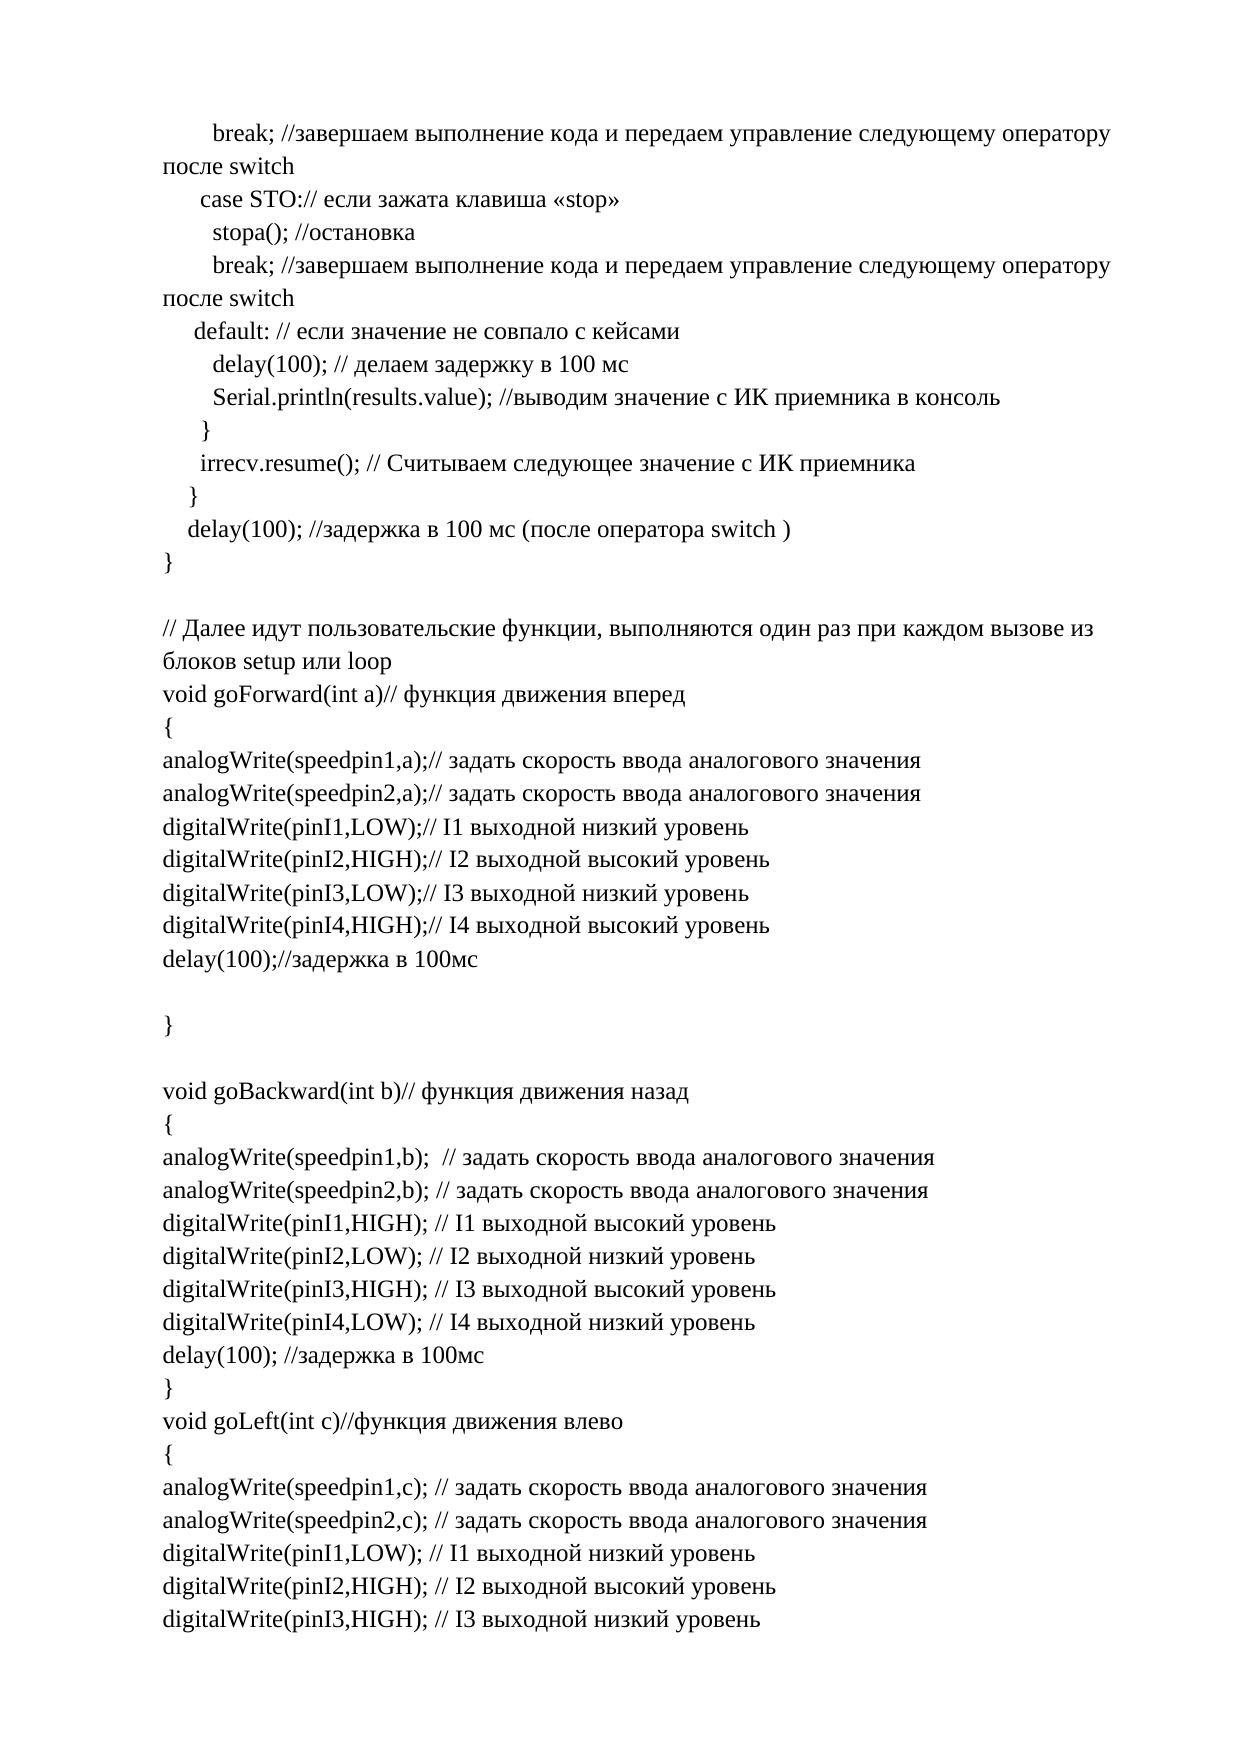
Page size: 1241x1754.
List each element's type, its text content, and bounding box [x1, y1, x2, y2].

text stopa(); //остановка [162, 217, 1152, 246]
text digitalWrite(pinI4,HIGH);// I4 выходной высокий уровень [162, 911, 1152, 939]
text } [162, 547, 1152, 576]
text default: // если значение не совпало с кейсами [162, 316, 1152, 345]
text analogWrite(speedpin1,b); // задать скорость ввода аналогового значения [162, 1142, 1152, 1171]
text digitalWrite(pinI2,LOW); // I2 выходной низкий уровень [162, 1241, 1152, 1269]
text irrecv.resume(); // Считываем следующее значение с ИК приемника [162, 448, 1152, 477]
text digitalWrite(pinI1,LOW); // I1 выходной низкий уровень [162, 1538, 1152, 1567]
text digitalWrite(pinI1,HIGH); // I1 выходной высокий уровень [162, 1208, 1152, 1237]
text digitalWrite(pinI3,LOW);// I3 выходной низкий уровень [162, 878, 1152, 906]
text // Далее идут пользовательские функции, выполняются один раз при каждом вызове из блоков setup или loop [162, 613, 1152, 675]
text Serial.println(results.value); //выводим значение с ИК приемника в консоль [162, 382, 1152, 411]
text digitalWrite(pinI2,HIGH);// I2 выходной высокий уровень [162, 844, 1152, 873]
text void goLeft(int c)//функция движения влево [162, 1406, 1152, 1435]
text delay(100);//задержка в 100мс [162, 944, 1152, 972]
text delay(100); // делаем задержку в 100 мс [162, 349, 1152, 378]
text analogWrite(speedpin2,a);// задать скорость ввода аналогового значения [162, 778, 1152, 807]
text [162, 118, 1152, 180]
text digitalWrite(pinI3,HIGH); // I3 выходной высокий уровень [162, 1274, 1152, 1303]
text digitalWrite(pinI4,LOW); // I4 выходной низкий уровень [162, 1307, 1152, 1336]
text analogWrite(speedpin2,b); // задать скорость ввода аналогового значения [162, 1175, 1152, 1203]
text digitalWrite(pinI3,HIGH); // I3 выходной низкий уровень [162, 1604, 1152, 1633]
text void goBackward(int b)// функция движения назад [162, 1076, 1152, 1104]
text case STO:// если зажата клавиша «stop» [162, 184, 1152, 213]
text delay(100); //задержка в 100 мс (после оператора switch ) [162, 514, 1152, 543]
text digitalWrite(pinI1,LOW);// I1 выходной низкий уровень [162, 812, 1152, 840]
text analogWrite(speedpin1,a);// задать скорость ввода аналогового значения [162, 746, 1152, 774]
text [162, 250, 1152, 312]
text } [162, 481, 1152, 510]
text analogWrite(speedpin2,c); // задать скорость ввода аналогового значения [162, 1505, 1152, 1534]
text { [162, 1439, 1152, 1468]
text } [162, 1010, 1152, 1038]
text { [162, 1109, 1152, 1137]
text void goForward(int a)// функция движения вперед [162, 679, 1152, 708]
text analogWrite(speedpin1,c); // задать скорость ввода аналогового значения [162, 1472, 1152, 1501]
text } [162, 1373, 1152, 1402]
text } [162, 415, 1152, 444]
text digitalWrite(pinI2,HIGH); // I2 выходной высокий уровень [162, 1571, 1152, 1600]
text { [162, 712, 1152, 741]
text delay(100); //задержка в 100мс [162, 1340, 1152, 1369]
